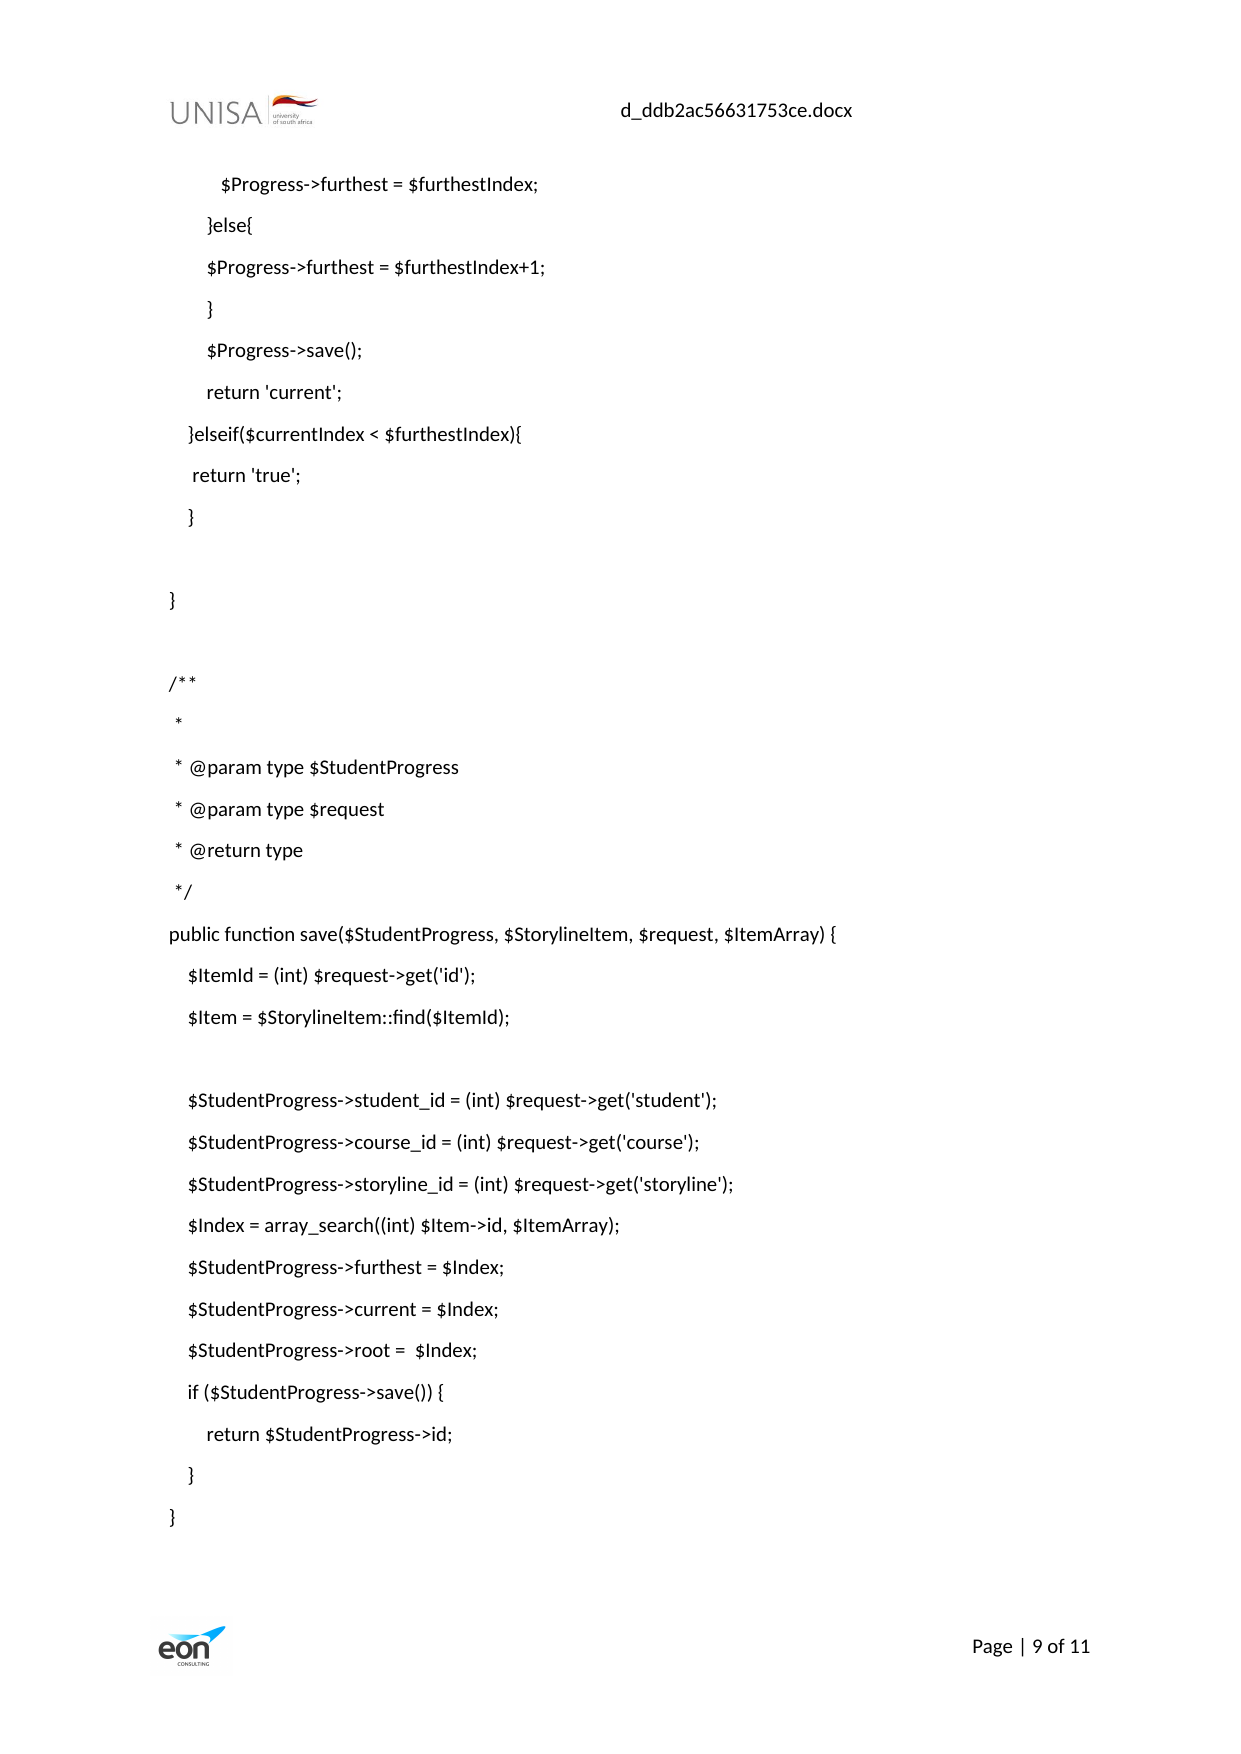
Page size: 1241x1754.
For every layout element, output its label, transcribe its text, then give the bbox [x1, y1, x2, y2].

text } [150, 1462, 1167, 1488]
text }elseif($currentIndex < $furthestIndex){ [150, 421, 1167, 446]
text * @param type $request [150, 796, 1167, 821]
text } [150, 587, 1167, 613]
text $Item = $StorylineItem::find($ItemId); [150, 1004, 1167, 1029]
text * @return type [150, 837, 1167, 863]
text } [150, 504, 1167, 529]
text $StudentProgress->furthest = $Index; [150, 1254, 1167, 1279]
text } [150, 1504, 1167, 1529]
text $Progress->save(); [150, 337, 1167, 363]
text return 'true'; [150, 462, 1167, 488]
text /** [150, 671, 1167, 696]
text $Progress->furthest = $furthestIndex; [150, 171, 1167, 196]
text return $StudentProgress->id; [150, 1421, 1167, 1446]
text $ItemId = (int) $request->get('id'); [150, 962, 1167, 988]
text $StudentProgress->current = $Index; [150, 1296, 1167, 1321]
text * [150, 712, 1167, 738]
text if ($StudentProgress->save()) { [150, 1379, 1167, 1404]
text $StudentProgress->storyline_id = (int) $request->get('storyline'); [150, 1171, 1167, 1196]
text public function save($StudentProgress, $StorylineItem, $request, $ItemArray) { [150, 921, 1167, 946]
text $Progress->furthest = $furthestIndex+1; [150, 254, 1167, 279]
text return 'current'; [150, 379, 1167, 404]
picture [150, 1616, 233, 1676]
text $StudentProgress->course_id = (int) $request->get('course'); [150, 1129, 1167, 1154]
text }else{ [150, 212, 1167, 238]
text $StudentProgress->student_id = (int) $request->get('student'); [150, 1087, 1167, 1113]
text * @param type $StudentProgress [150, 754, 1167, 779]
picture [150, 73, 337, 146]
text */ [150, 879, 1167, 904]
text } [150, 296, 1167, 321]
text $Index = array_search((int) $Item->id, $ItemArray); [150, 1212, 1167, 1238]
text $StudentProgress->root = $Index; [150, 1337, 1167, 1363]
